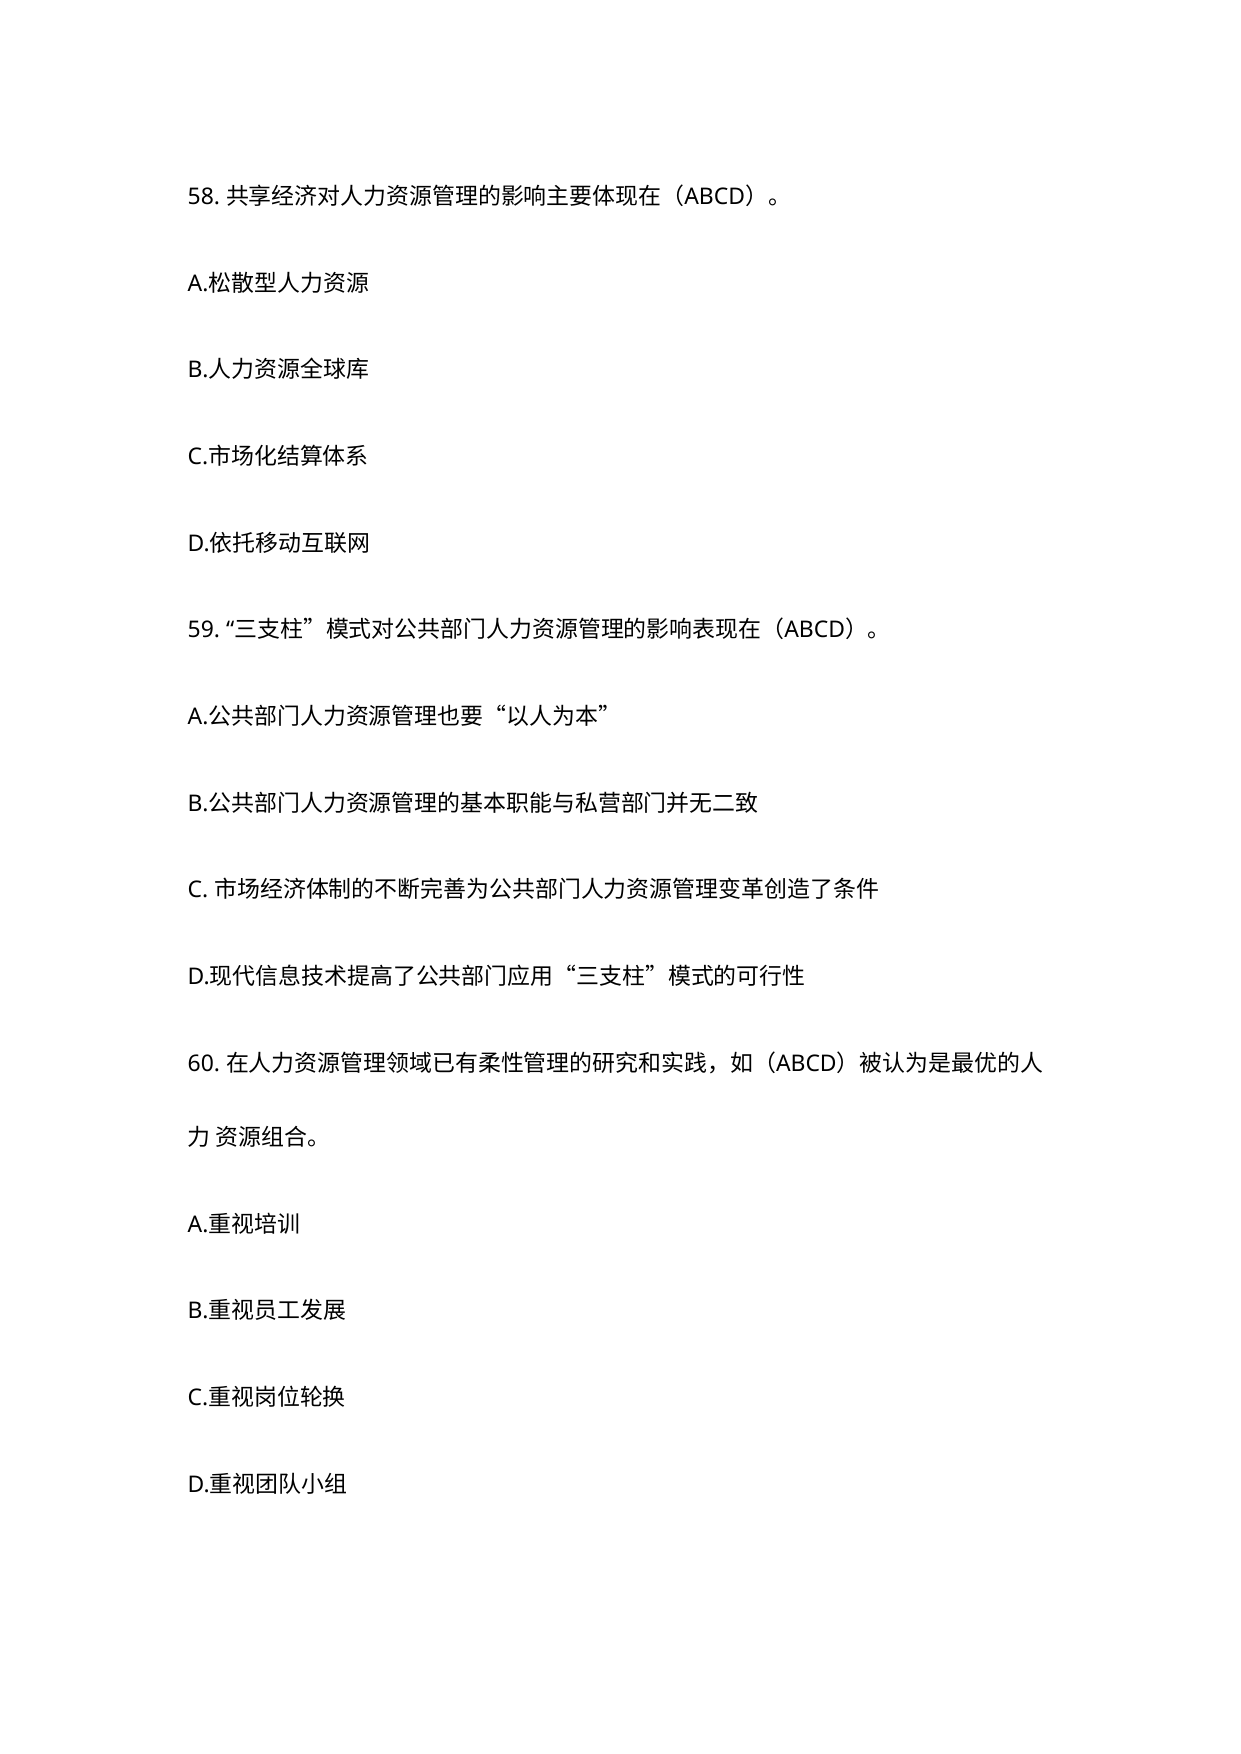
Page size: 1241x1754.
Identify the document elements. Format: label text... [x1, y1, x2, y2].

text B.重视员工发展 [187, 1277, 1053, 1342]
text D.现代信息技术提高了公共部门应用“三支柱”模式的可行性 [187, 942, 1053, 1007]
text C.市场化结算体系 [187, 422, 1053, 487]
text 58. 共享经济对人力资源管理的影响主要体现在（ABCD）。 [187, 162, 1053, 227]
text A.松散型人力资源 [187, 249, 1053, 314]
text B.人力资源全球库 [187, 335, 1053, 400]
text C. 市场经济体制的不断完善为公共部门人力资源管理变革创造了条件 [187, 855, 1053, 920]
text A.重视培训 [187, 1190, 1053, 1255]
text A.公共部门人力资源管理也要“以人为本” [187, 682, 1053, 747]
text 59. “三支柱”模式对公共部门人力资源管理的影响表现在（ABCD）。 [187, 595, 1053, 660]
text D.重视团队小组 [187, 1450, 1053, 1515]
text 60. 在人力资源管理领域已有柔性管理的研究和实践，如（ABCD）被认为是最优的人力 资源组合。 [187, 1029, 1053, 1168]
text B.公共部门人力资源管理的基本职能与私营部门并无二致 [187, 769, 1053, 834]
text D.依托移动互联网 [187, 509, 1053, 574]
text C.重视岗位轮换 [187, 1363, 1053, 1428]
